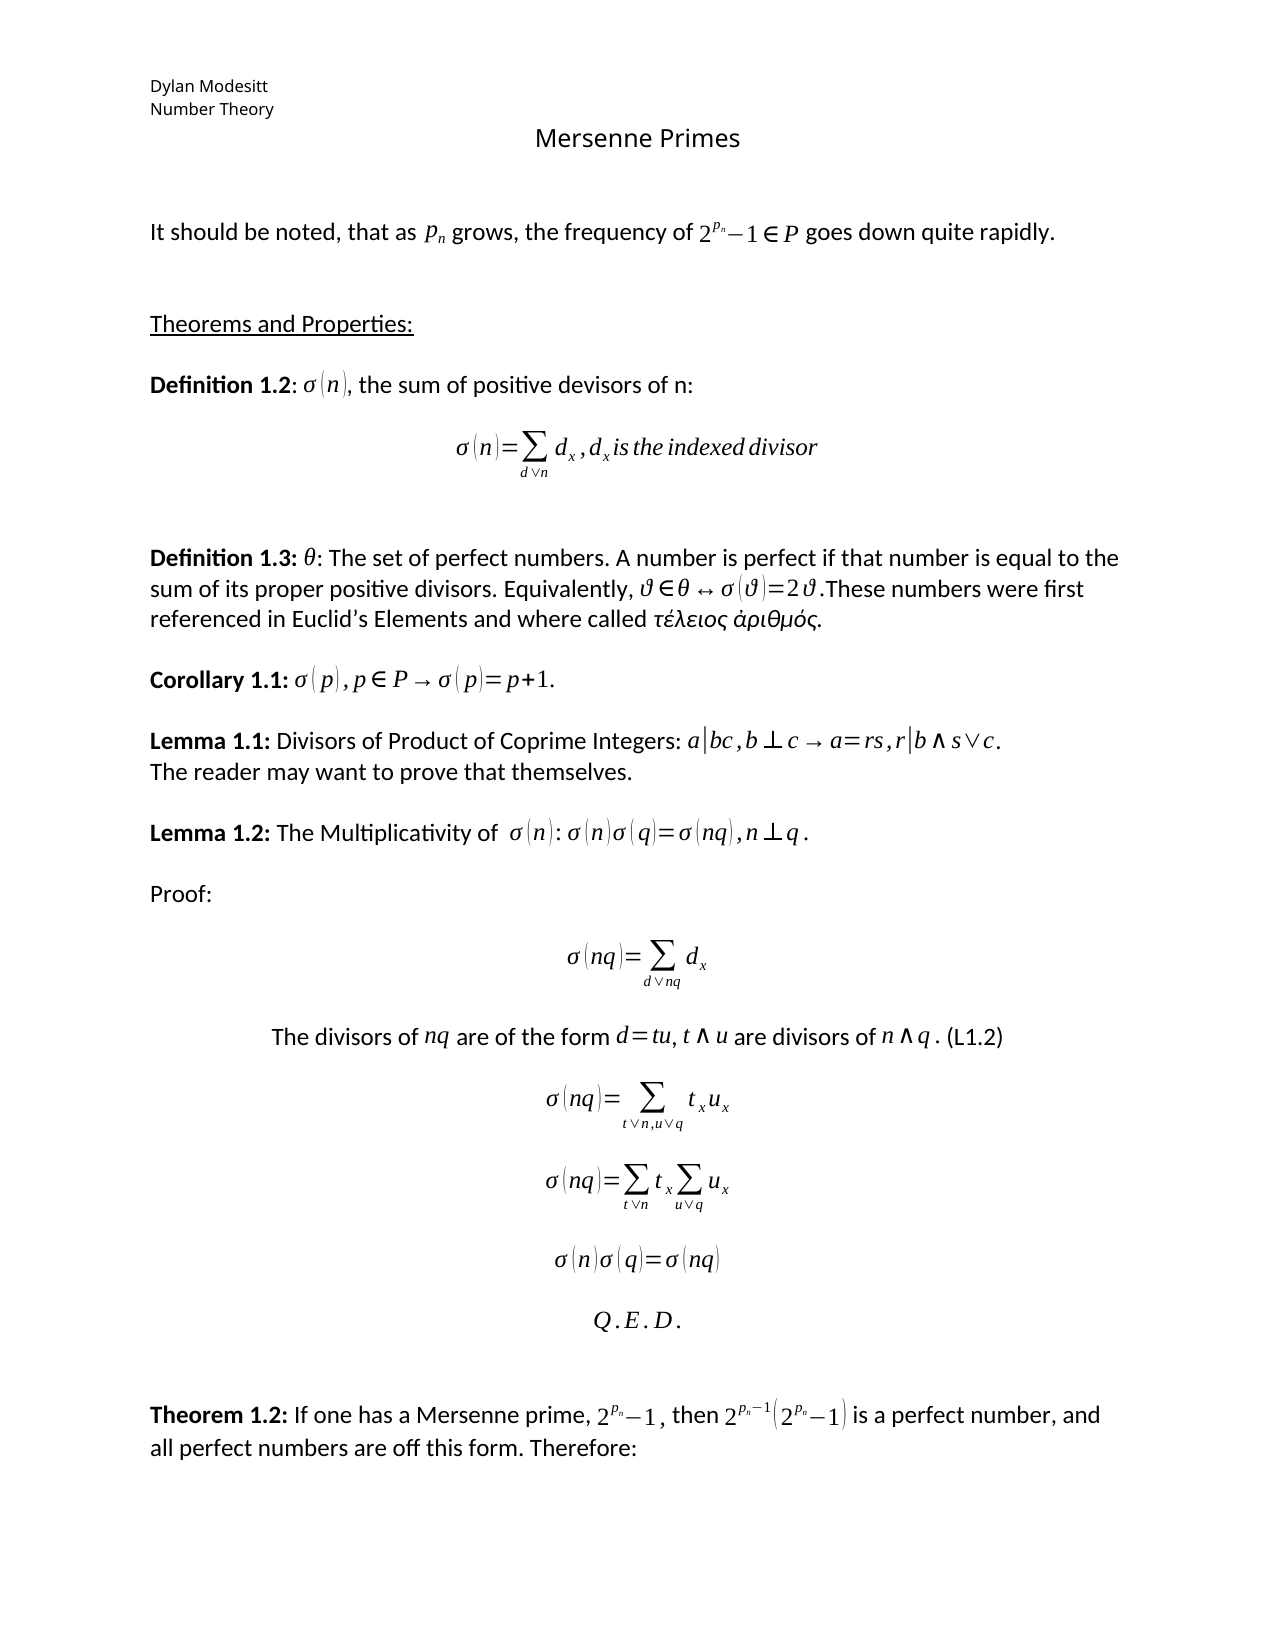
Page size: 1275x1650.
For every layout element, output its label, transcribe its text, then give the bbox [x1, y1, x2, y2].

text Corollary 1.1: [150, 664, 1125, 695]
text Proof: [150, 878, 1125, 909]
text The reader may want to prove that themselves. [150, 756, 1125, 787]
text Definition 1.2: , the sum of positive devisors of n: [150, 369, 1125, 400]
text Theorem 1.2: If one has a Mersenne prime, then is a perfect number, and all perfect numbers are off this form. Therefore: [150, 1397, 1125, 1463]
text Theorems and Properties: [150, 308, 1125, 339]
text Lemma 1.2: The Multiplicativity of [150, 817, 1125, 848]
text Definition 1.3: : The set of perfect numbers. A number is perfect if that number is equal to the sum of its proper positive divisors. Equivalently, These numbers were first referenced in Euclid’s Elements and where called τέλειος ἀριθμός. [150, 542, 1125, 634]
text The divisors of are of the form , are divisors of (L1.2) [150, 1021, 1125, 1051]
text Lemma 1.1: Divisors of Product of Coprime Integers: . [150, 726, 1125, 756]
text It should be noted, that as grows, the frequency of goes down quite rapidly. [150, 216, 1125, 247]
